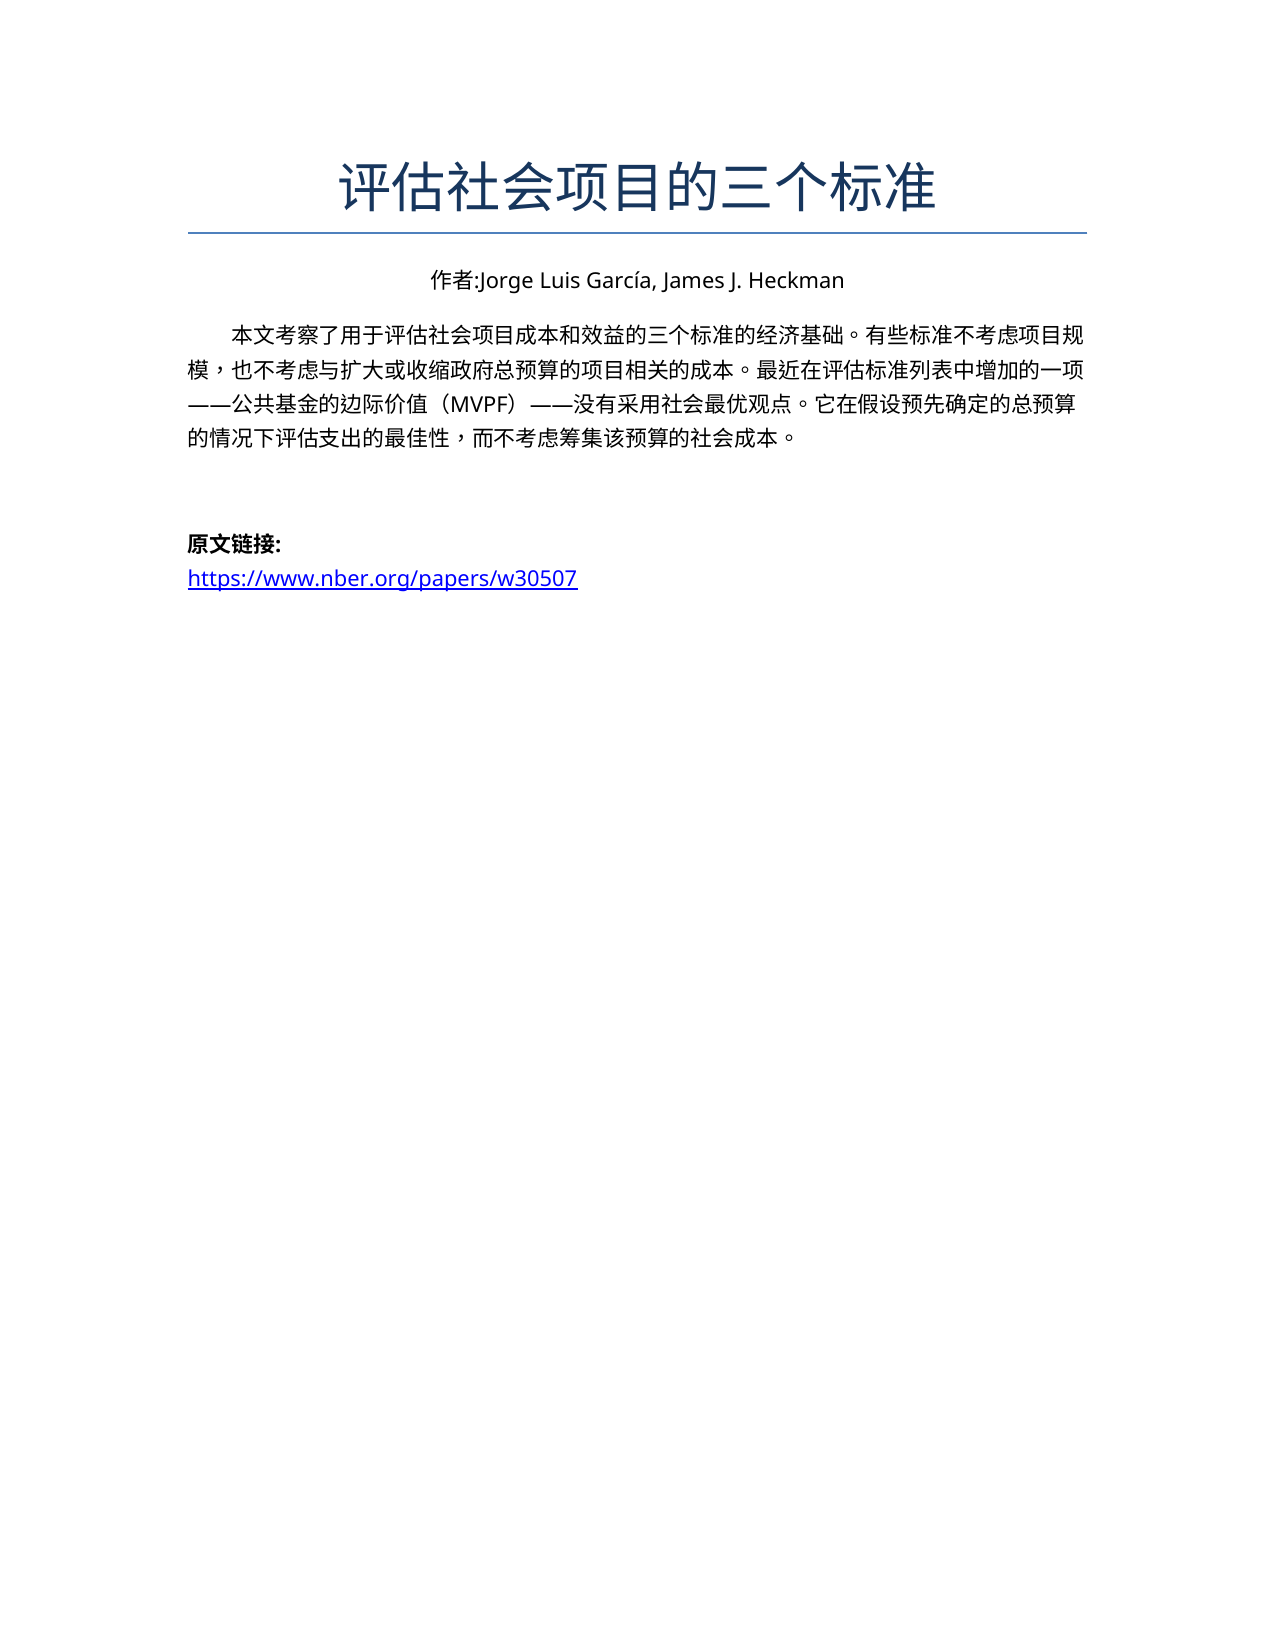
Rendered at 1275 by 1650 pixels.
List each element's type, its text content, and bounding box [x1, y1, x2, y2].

title 评估社会项目的三个标准 [187, 150, 1087, 234]
text 作者:Jorge Luis García, James J. Heckman [187, 265, 1087, 295]
text 本文考察了用于评估社会项目成本和效益的三个标准的经济基础。有些标准不考虑项目规模，也不考虑与扩大或收缩政府总预算的项目相关的成本。最近在评估标准列表中增加的一项——公共基金的边际价值（MVPF）——没有采用社会最优观点。它在假设预先确定的总预算的情况下评估支出的最佳性，而不考虑筹集该预算的社会成本。 [187, 320, 1087, 453]
text 原文链接: https://www.nber.org/papers/w30507 [187, 529, 1087, 593]
